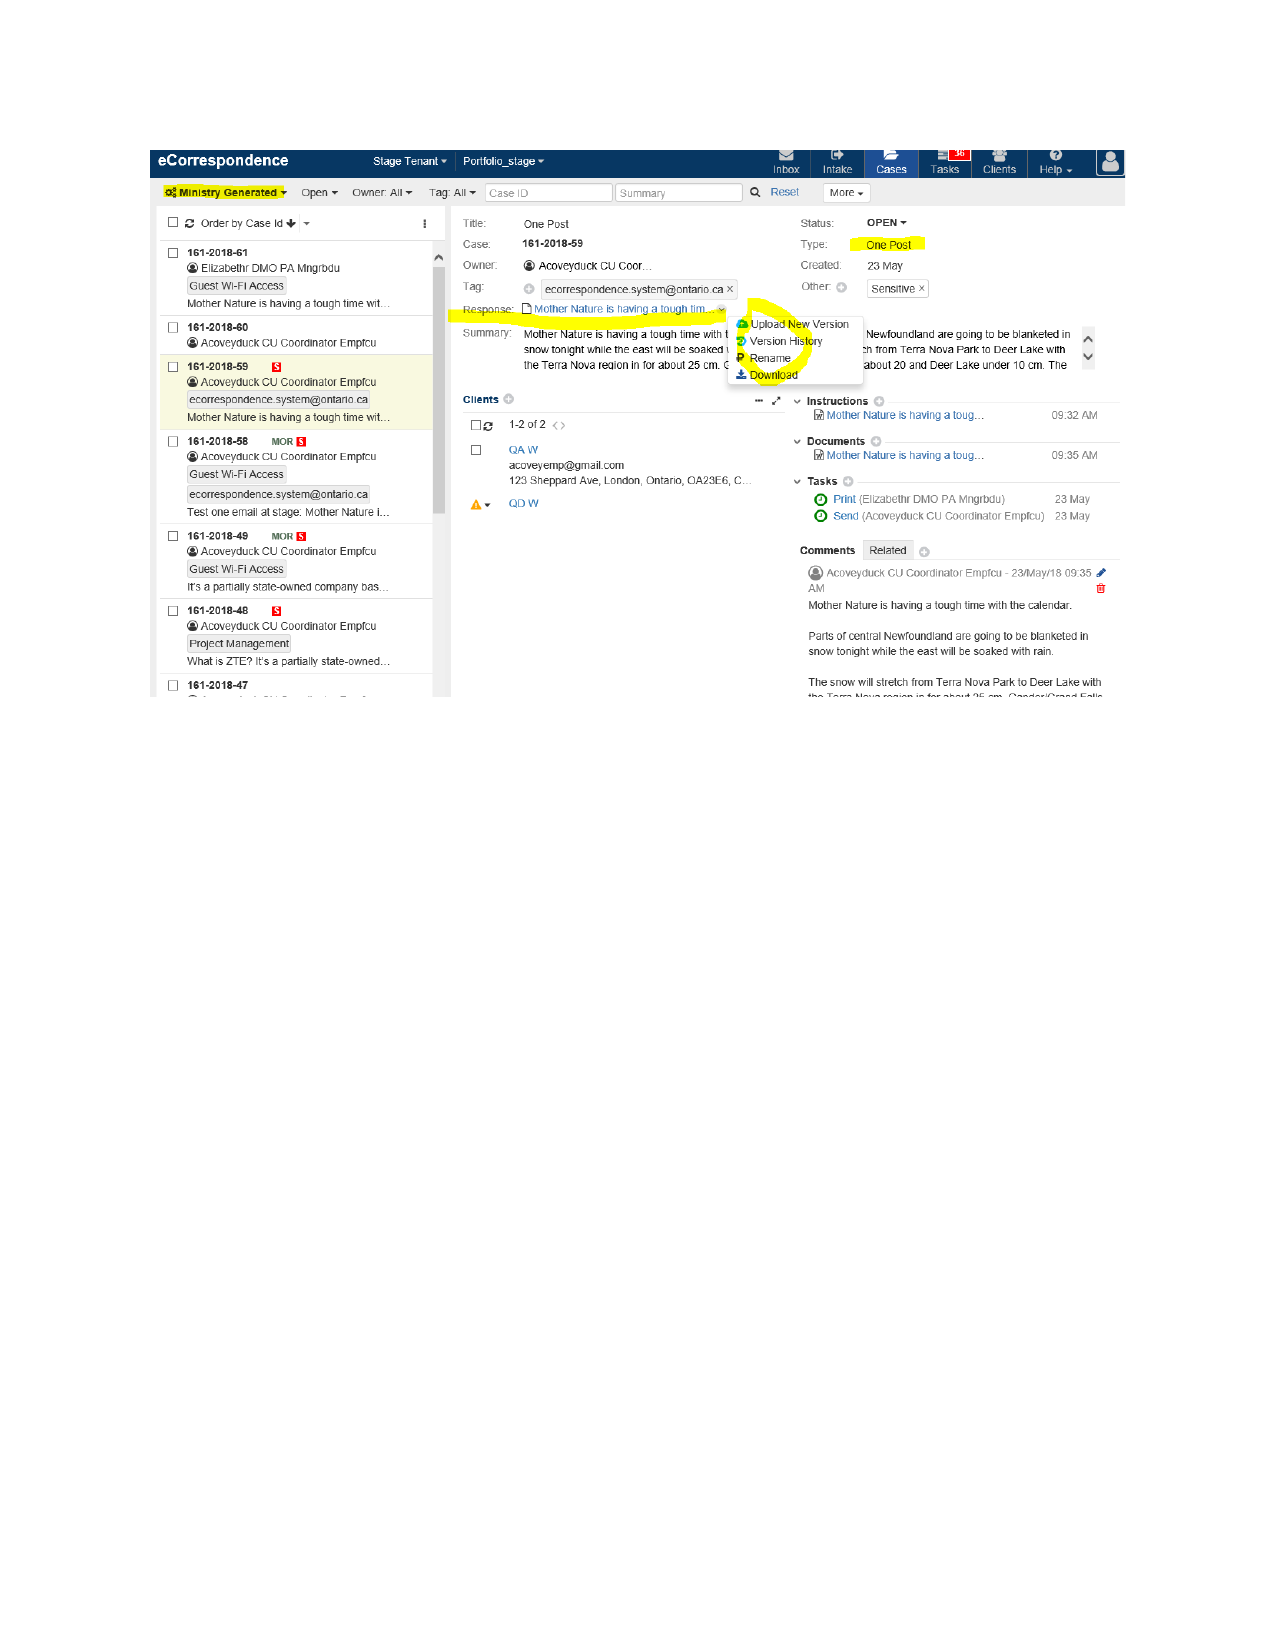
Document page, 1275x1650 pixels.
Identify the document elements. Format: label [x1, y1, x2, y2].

picture [150, 150, 1125, 697]
